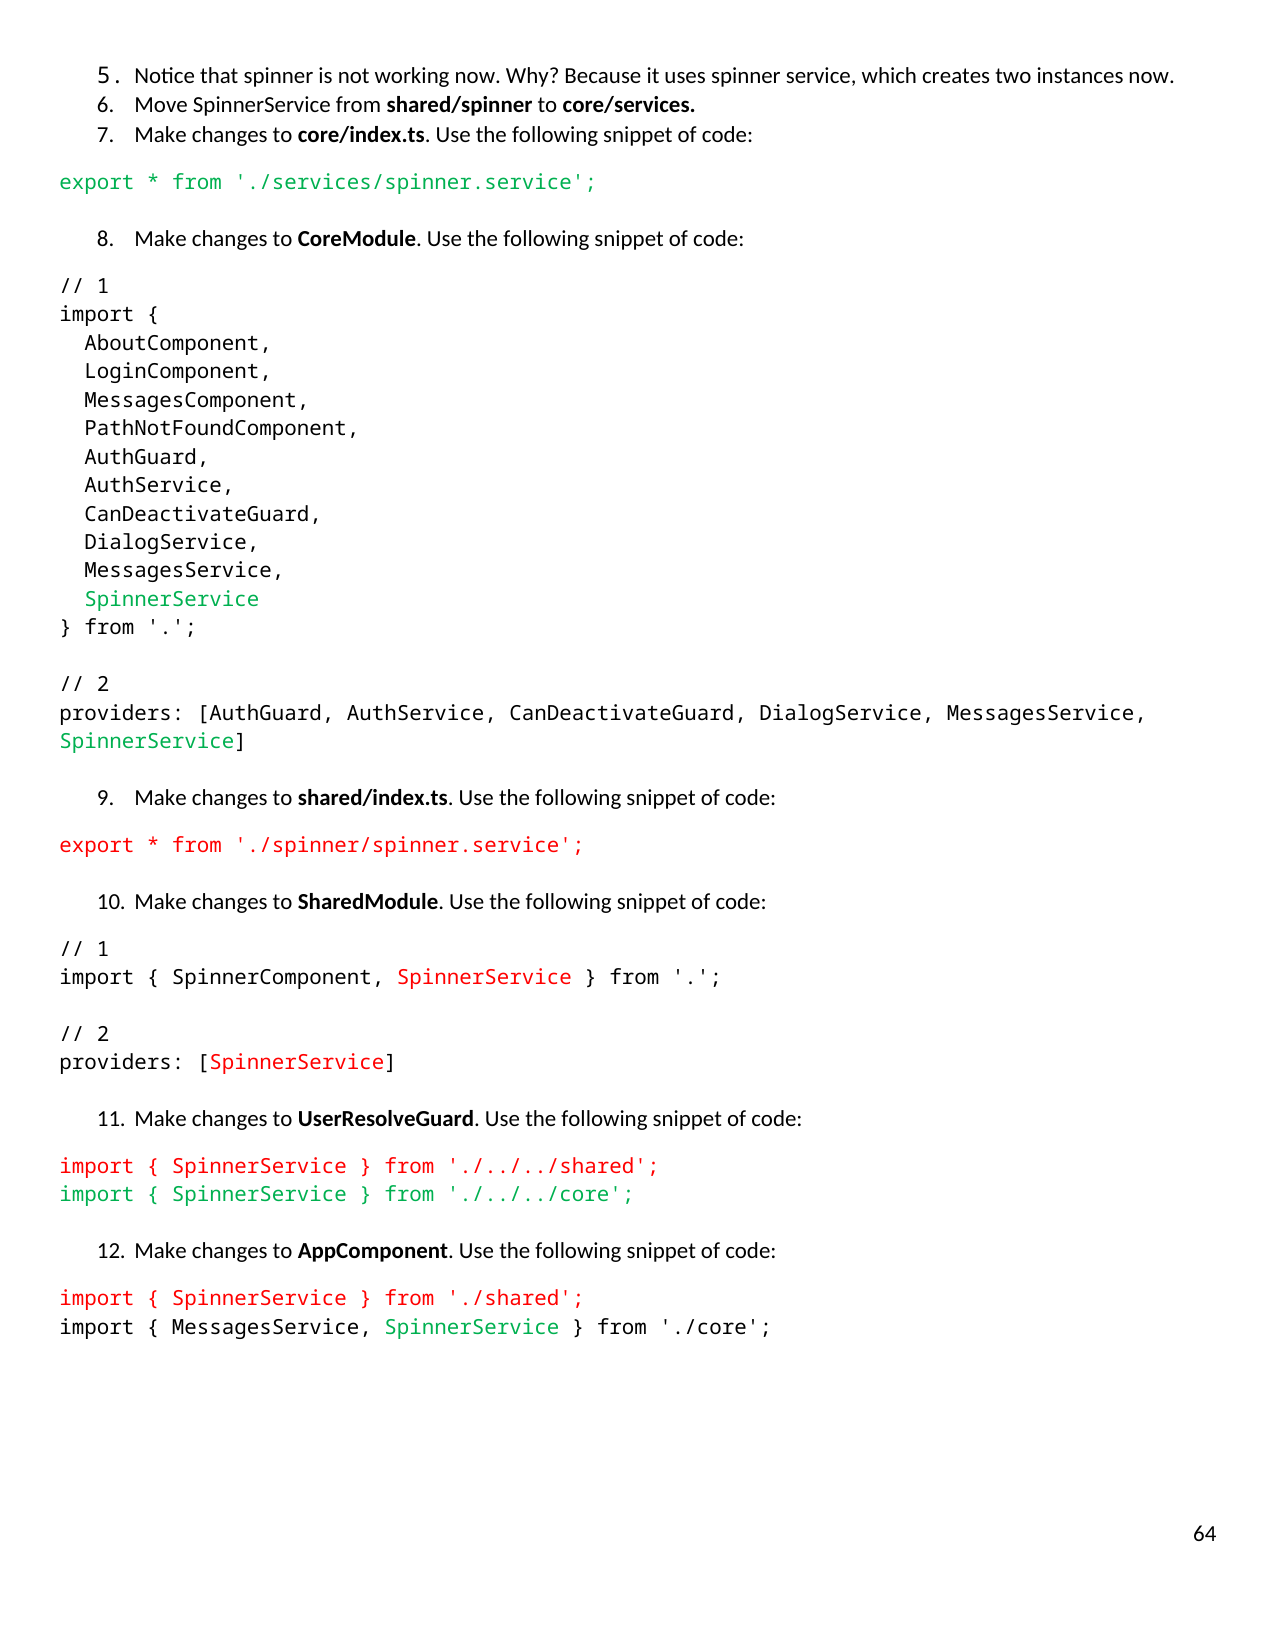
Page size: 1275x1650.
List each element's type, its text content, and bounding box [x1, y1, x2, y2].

text import { SpinnerService } from './shared'; [59, 1283, 1216, 1312]
text DialogService, [59, 527, 1216, 556]
text import { SpinnerService } from './../../core'; [59, 1179, 1216, 1208]
text import { SpinnerService } from './../../shared'; [59, 1151, 1216, 1179]
list Make changes to core/index.ts. Use the following snippet of code: [97, 121, 1216, 148]
list Notice that spinner is not working now. Why? Because it uses spinner service, which creates two instances now. [97, 59, 1216, 90]
text // 2 [59, 669, 1216, 698]
text PathNotFoundComponent, [59, 413, 1216, 442]
text CanDeactivateGuard, [59, 499, 1216, 527]
text // 1 [59, 934, 1216, 962]
list Make changes to AppComponent. Use the following snippet of code: [97, 1236, 1216, 1264]
text import { [59, 299, 1216, 328]
list Make changes to UserResolveGuard. Use the following snippet of code: [97, 1104, 1216, 1132]
text providers: [SpinnerService] [59, 1047, 1216, 1076]
text export * from './spinner/spinner.service'; [59, 830, 1216, 858]
list Make changes to shared/index.ts. Use the following snippet of code: [97, 783, 1216, 811]
text // 2 [59, 1019, 1216, 1047]
text providers: [AuthGuard, AuthService, CanDeactivateGuard, DialogService, MessagesService, SpinnerService] [59, 698, 1216, 754]
text AboutComponent, [59, 328, 1216, 356]
text AuthService, [59, 470, 1216, 499]
text LoginComponent, [59, 356, 1216, 385]
text AuthGuard, [59, 442, 1216, 470]
text SpinnerService [59, 584, 1216, 612]
list Move SpinnerService from shared/spinner to core/services. [97, 90, 1216, 118]
list Make changes to SharedModule. Use the following snippet of code: [97, 887, 1216, 915]
text } from '.'; [59, 612, 1216, 641]
list Make changes to CoreModule. Use the following snippet of code: [97, 224, 1216, 252]
text // 1 [59, 271, 1216, 299]
text export * from './services/spinner.service'; [59, 167, 1216, 196]
text import { MessagesService, SpinnerService } from './core'; [59, 1312, 1216, 1340]
text MessagesComponent, [59, 385, 1216, 413]
text MessagesService, [59, 556, 1216, 584]
text import { SpinnerComponent, SpinnerService } from '.'; [59, 962, 1216, 991]
